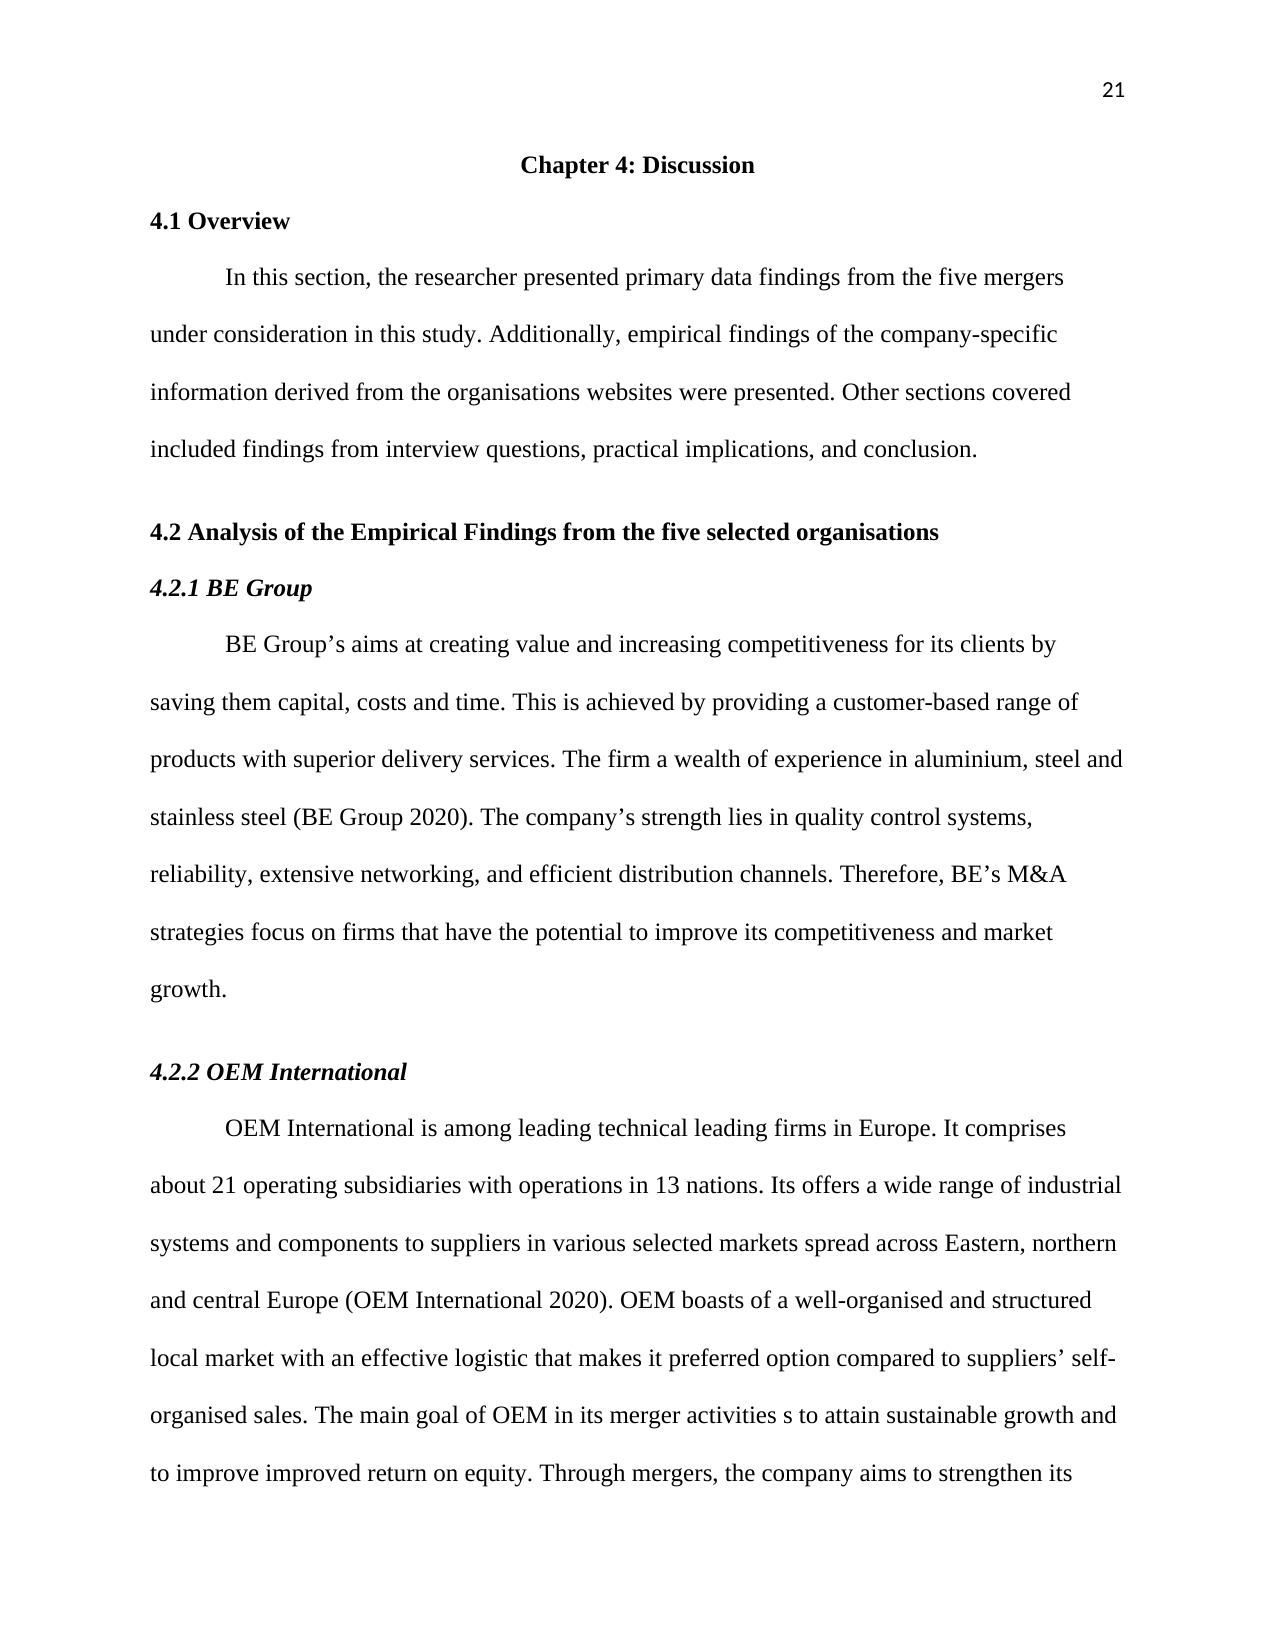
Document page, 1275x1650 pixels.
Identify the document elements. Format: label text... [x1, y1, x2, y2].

subtitle 4.2.1 BE Group [150, 573, 1125, 602]
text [150, 1113, 1125, 1486]
subtitle Chapter 4: Discussion [150, 150, 1125, 179]
subtitle 4.1 Overview [150, 206, 1125, 235]
subtitle 4.2.2 OEM International [150, 1057, 1125, 1085]
text BE Group’s aims at creating value and increasing competitiveness for its clients by saving them capital, costs and time. This is achieved by providing a customer-based range of products with superior delivery services. The firm a wealth of experience in aluminium, steel and stainless steel (BE Group 2020). The company’s strength lies in quality control systems, reliability, extensive networking, and efficient distribution channels. Therefore, BE’s M&A strategies focus on firms that have the potential to improve its competitiveness and market growth. [150, 629, 1125, 1003]
subtitle 4.2 Analysis of the Empirical Findings from the five selected organisations [150, 517, 1125, 546]
text In this section, the researcher presented primary data findings from the five mergers under consideration in this study. Additionally, empirical findings of the company-specific information derived from the organisations websites were presented. Other sections covered included findings from interview questions, practical implications, and conclusion. [150, 262, 1125, 463]
